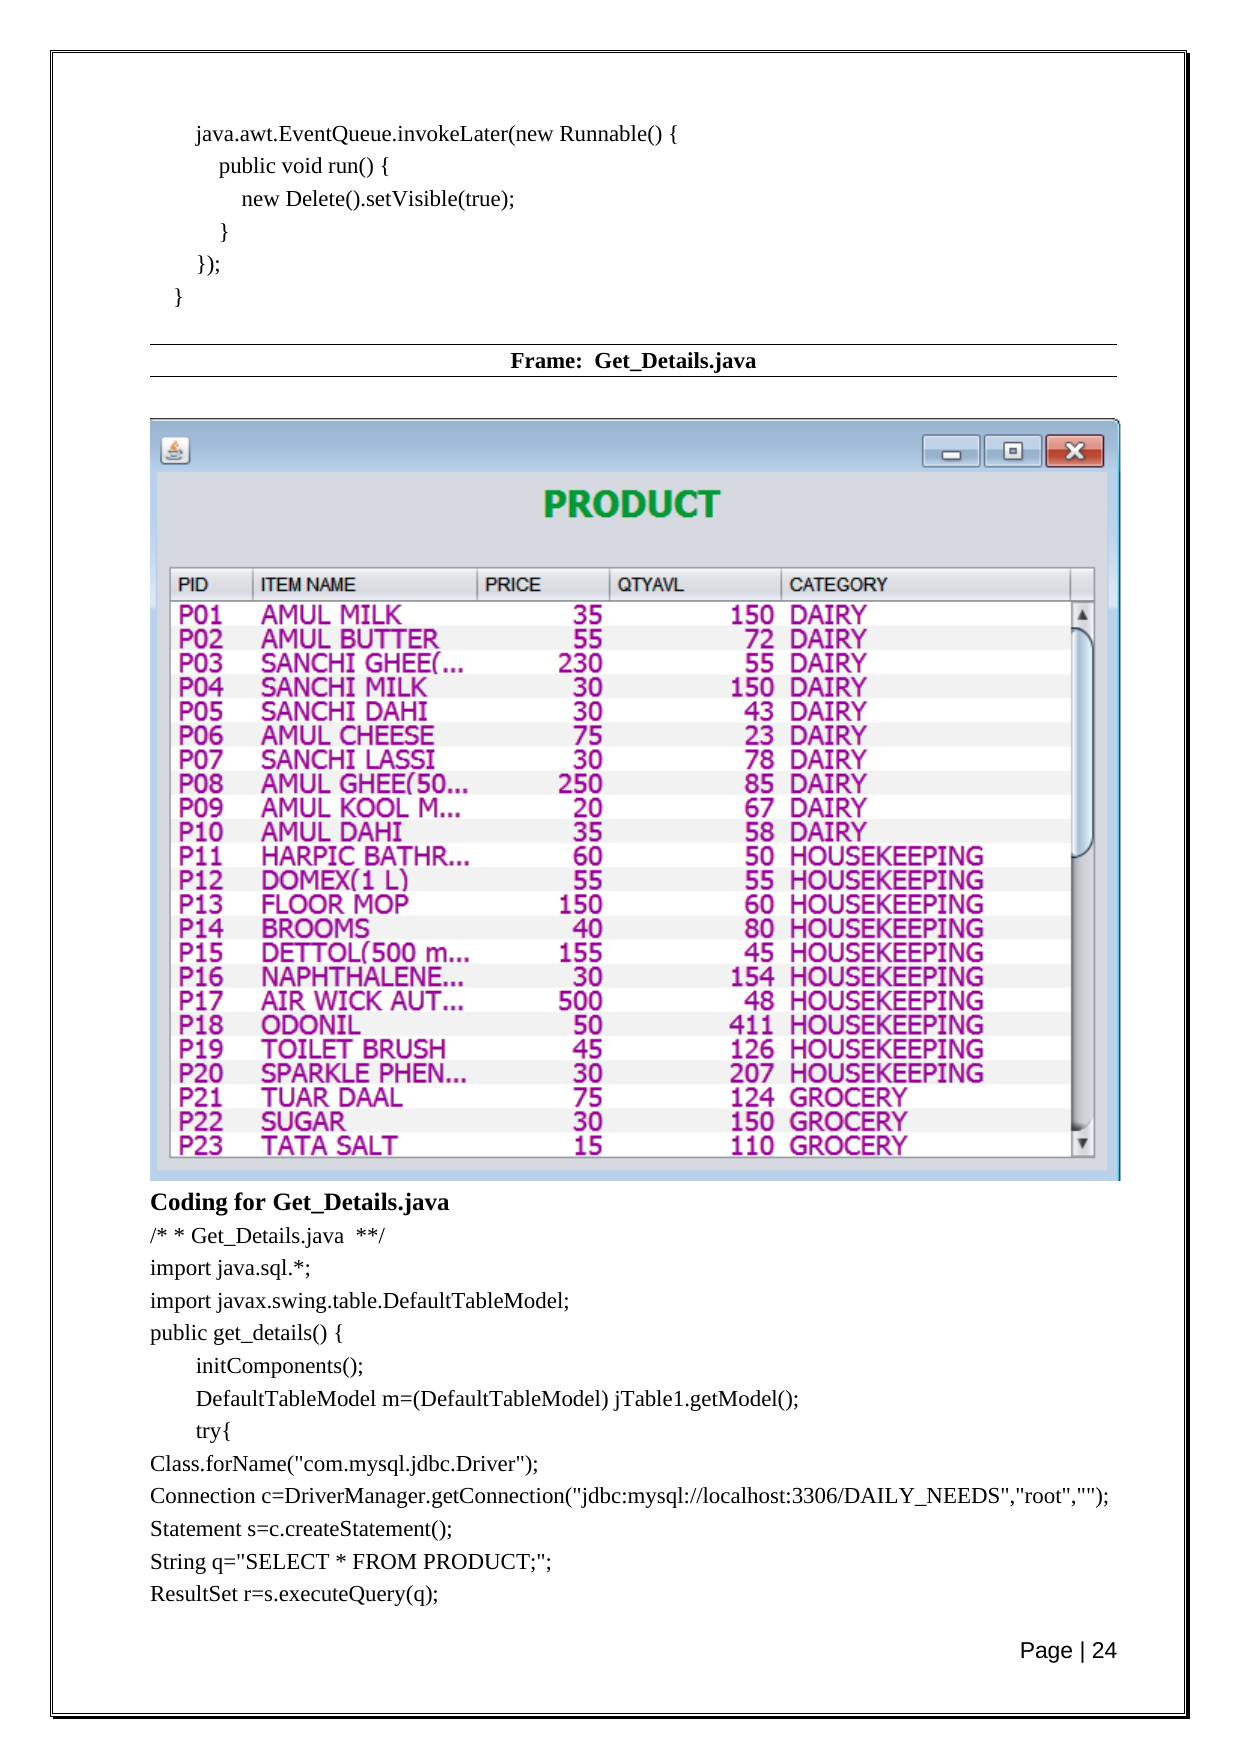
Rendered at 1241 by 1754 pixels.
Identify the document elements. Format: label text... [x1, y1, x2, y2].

text import javax.swing.table.DefaultTableModel; [150, 1287, 1117, 1313]
text Connection c=DriverManager.getConnection("jdbc:mysql://localhost:3306/DAILY_NEEDS","root",""); [150, 1482, 1117, 1509]
text public void run() { [150, 153, 1117, 179]
text new Delete().setVisible(true); [150, 185, 1117, 212]
text try{ [150, 1417, 1117, 1444]
text Class.forName("com.mysql.jdbc.Driver"); [150, 1450, 1117, 1476]
text public get_details() { [150, 1319, 1117, 1346]
picture [150, 418, 1121, 1181]
text DefaultTableModel m=(DefaultTableModel) jTable1.getModel(); [150, 1385, 1117, 1411]
text } [150, 283, 1117, 309]
text Statement s=c.createStatement(); [150, 1515, 1117, 1541]
text Frame: Get_Details.java [150, 345, 1117, 376]
text /* * Get_Details.java **/ [150, 1222, 1117, 1248]
text String q="SELECT * FROM PRODUCT;"; [150, 1548, 1117, 1574]
text java.awt.EventQueue.invokeLater(new Runnable() { [150, 120, 1117, 146]
text } [150, 218, 1117, 244]
text }); [150, 250, 1117, 277]
text initComponents(); [150, 1352, 1117, 1378]
text Coding for Get_Details.java [150, 1187, 1117, 1215]
text import java.sql.*; [150, 1254, 1117, 1281]
text ResultSet r=s.executeQuery(q); [150, 1580, 1117, 1607]
